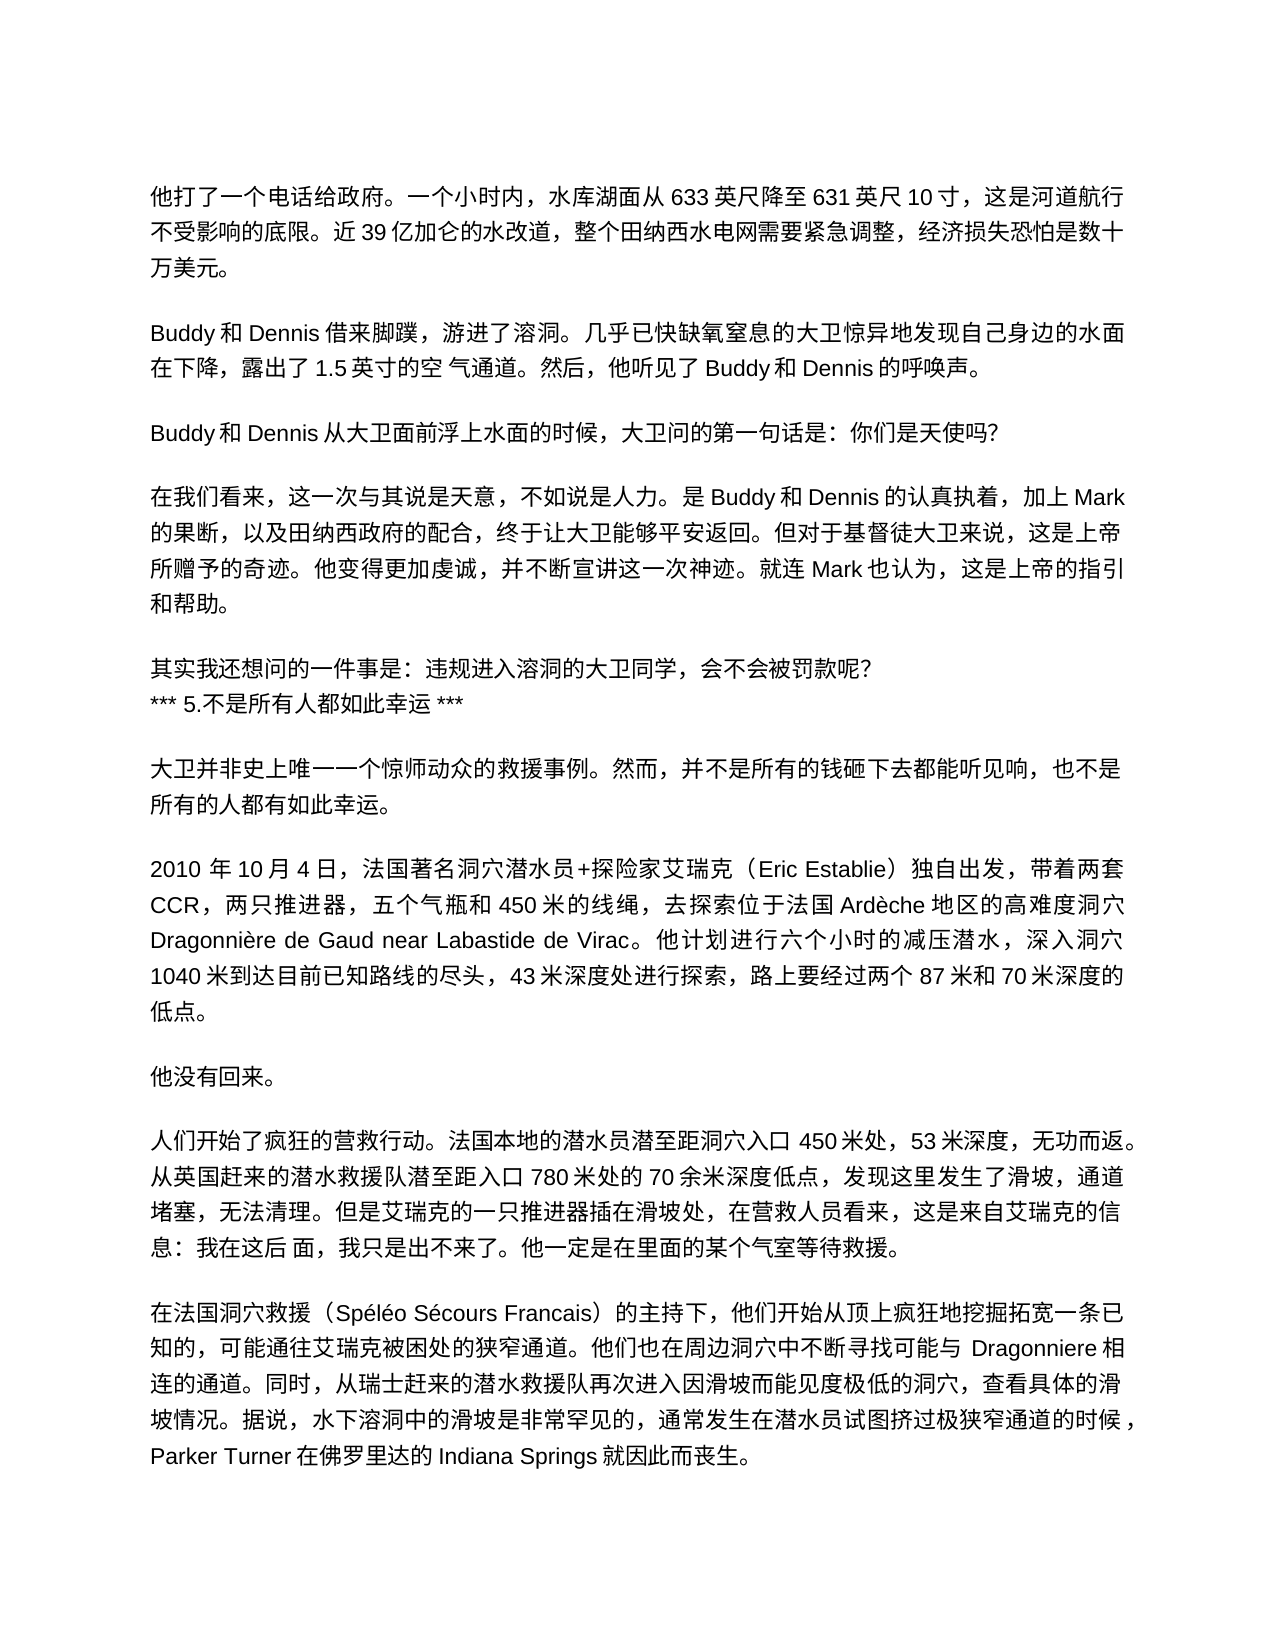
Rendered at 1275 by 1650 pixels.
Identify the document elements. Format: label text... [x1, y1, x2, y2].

text 他没有回来。 [150, 1058, 1125, 1092]
text Buddy和Dennis借来脚蹼，游进了溶洞。几乎已快缺氧窒息的大卫惊异地发现自己身边的水面在下降，露出了1.5英寸的空 气通道。然后，他听见了Buddy和Dennis的呼唤声。 [150, 314, 1125, 383]
text 大卫并非史上唯一一个惊师动众的救援事例。然而，并不是所有的钱砸下去都能听见响，也不是所有的人都有如此幸运。 [150, 751, 1125, 820]
text 在我们看来，这一次与其说是天意，不如说是人力。是Buddy和Dennis的认真执着，加上Mark的果断，以及田纳西政府的配合，终于让大卫能够平安返回。但对于基督徒大卫来说，这是上帝所赠予的奇迹。他变得更加虔诚，并不断宣讲这一次神迹。就连Mark也认为，这是上帝的指引和帮助。 [150, 479, 1125, 619]
text 他打了一个电话给政府。一个小时内，水库湖面从633英尺降至631英尺10寸，这是河道航行不受影响的底限。近39亿加仑的水改道，整个田纳西水电网需要紧急调整，经济损失恐怕是数十万美元。 [150, 178, 1125, 283]
text *** 5.不是所有人都如此幸运 *** [150, 686, 1125, 719]
text Buddy和Dennis从大卫面前浮上水面的时候，大卫问的第一句话是：你们是天使吗？ [150, 414, 1125, 448]
text 在法国洞穴救援（Spéléo Sécours Francais）的主持下，他们开始从顶上疯狂地挖掘拓宽一条已知的，可能通往艾瑞克被困处的狭窄通道。他们也在周边洞穴中不断寻找可能与 Dragonniere相连的通道。同时，从瑞士赶来的潜水救援队再次进入因滑坡而能见度极低的洞穴，查看具体的滑坡情况。据说，水下溶洞中的滑坡是非常罕见的，通常发生在潜水员试图挤过极狭窄通道的时候，Parker Turner在佛罗里达的Indiana Springs就因此而丧生。 [150, 1294, 1125, 1471]
text 其实我还想问的一件事是：违规进入溶洞的大卫同学，会不会被罚款呢？ [150, 651, 1125, 684]
text 人们开始了疯狂的营救行动。法国本地的潜水员潜至距洞穴入口450米处，53米深度，无功而返。从英国赶来的潜水救援队潜至距入口780米处的70余米深度低点，发现这里发生了滑坡，通道堵塞，无法清理。但是艾瑞克的一只推进器插在滑坡处，在营救人员看来，这是来自艾瑞克的信息：我在这后 面，我只是出不来了。他一定是在里面的某个气室等待救援。 [150, 1123, 1125, 1263]
text 2010 年10月4日，法国著名洞穴潜水员+探险家艾瑞克（Eric Establie）独自出发，带着两套CCR，两只推进器，五个气瓶和450米的线绳，去探索位于法国Ardèche地区的高难度洞穴 Dragonnière de Gaud near Labastide de Virac。他计划进行六个小时的减压潜水，深入洞穴1040米到达目前已知路线的尽头，43米深度处进行探索，路上要经过两个87米和70米深度的低点。 [150, 851, 1125, 1027]
